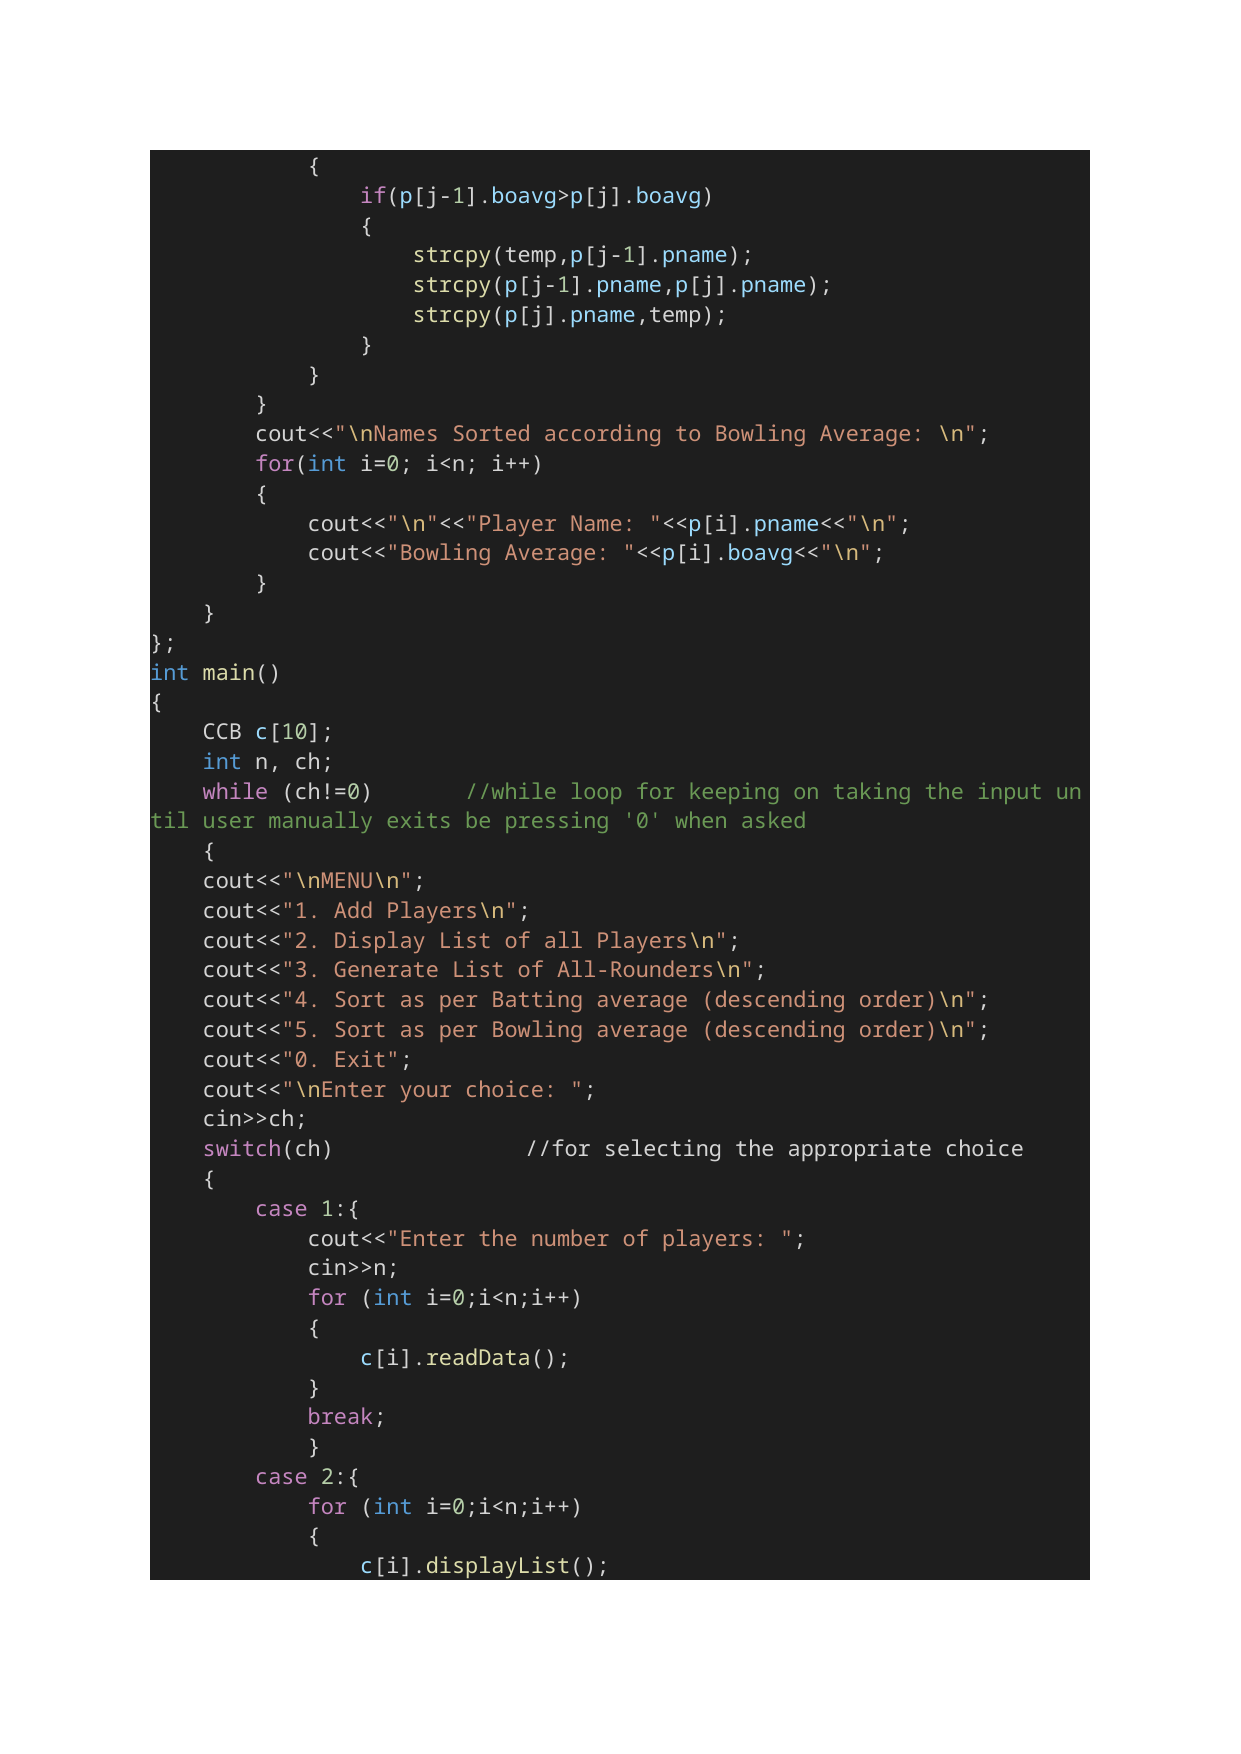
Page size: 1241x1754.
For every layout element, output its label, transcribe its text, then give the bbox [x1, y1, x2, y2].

text cin>>ch; [150, 1103, 1090, 1133]
text { [150, 1520, 1090, 1550]
text } [150, 388, 1090, 418]
text int main() [150, 656, 1090, 686]
text cout<<"\nNames Sorted according to Bowling Average: \n"; [150, 418, 1090, 448]
text if(p[j-1].boavg>p[j].boavg) [150, 180, 1090, 209]
text for(int i=0; i<n; i++) [150, 448, 1090, 478]
text case 1:{ [150, 1193, 1090, 1222]
text c[i].readData(); [150, 1342, 1090, 1371]
text for (int i=0;i<n;i++) [150, 1491, 1090, 1520]
text while (ch!=0) //while loop for keeping on taking the input until user manually exits be pressing '0' when asked [150, 776, 1090, 835]
text } [150, 597, 1090, 627]
text strcpy(p[j].pname,temp); [150, 299, 1090, 329]
text CCB c[10]; [150, 716, 1090, 746]
text } [150, 358, 1090, 388]
text cout<<"5. Sort as per Bowling average (descending order)\n"; [150, 1014, 1090, 1044]
text } [150, 1371, 1090, 1401]
text cout<<"\nEnter your choice: "; [150, 1073, 1090, 1103]
text cout<<"\nMENU\n"; [150, 865, 1090, 895]
text cout<<"3. Generate List of All-Rounders\n"; [150, 954, 1090, 984]
text { [150, 209, 1090, 239]
text strcpy(temp,p[j-1].pname); [150, 239, 1090, 269]
text cout<<"1. Add Players\n"; [150, 895, 1090, 924]
text cout<<"2. Display List of all Players\n"; [150, 924, 1090, 954]
text for (int i=0;i<n;i++) [150, 1282, 1090, 1312]
text strcpy(p[j-1].pname,p[j].pname); [150, 269, 1090, 299]
text break; [150, 1401, 1090, 1431]
text } [150, 567, 1090, 597]
text { [150, 1163, 1090, 1193]
text }; [150, 627, 1090, 656]
text { [150, 150, 1090, 180]
text cout<<"Enter the number of players: "; [150, 1222, 1090, 1252]
text cout<<"0. Exit"; [150, 1044, 1090, 1073]
text cin>>n; [150, 1252, 1090, 1282]
text cout<<"Bowling Average: "<<p[i].boavg<<"\n"; [150, 537, 1090, 567]
text switch(ch) //for selecting the appropriate choice [150, 1133, 1090, 1163]
text { [150, 835, 1090, 865]
text cout<<"4. Sort as per Batting average (descending order)\n"; [150, 984, 1090, 1014]
text cout<<"\n"<<"Player Name: "<<p[i].pname<<"\n"; [150, 507, 1090, 537]
text c[i].displayList(); [150, 1550, 1090, 1580]
text { [150, 686, 1090, 716]
text { [150, 1312, 1090, 1342]
text } [150, 1431, 1090, 1461]
text } [150, 329, 1090, 358]
text case 2:{ [150, 1461, 1090, 1491]
text { [150, 478, 1090, 507]
text int n, ch; [150, 746, 1090, 776]
